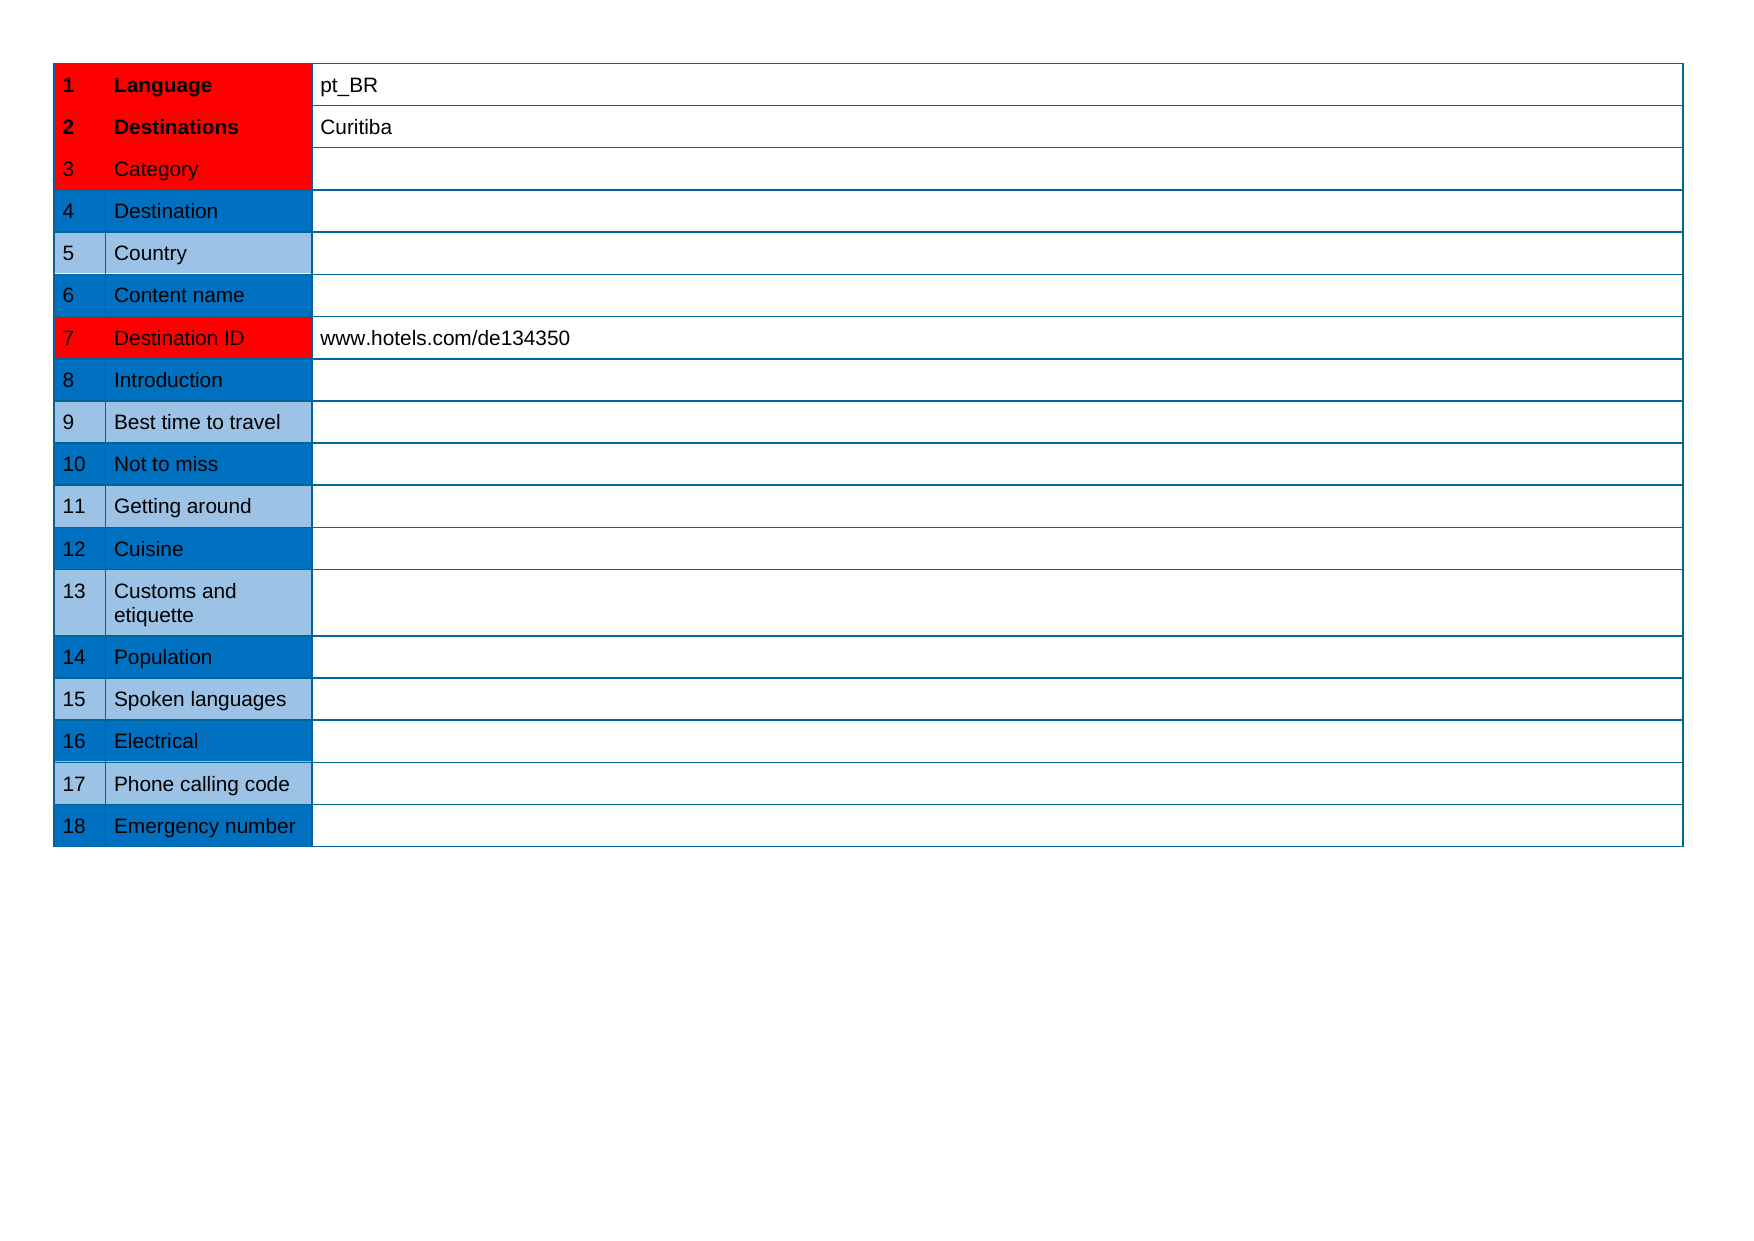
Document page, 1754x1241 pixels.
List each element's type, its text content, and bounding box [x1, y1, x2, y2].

table_cell 11 [55, 486, 105, 527]
table_cell Content name [106, 275, 311, 316]
table_cell 12 [55, 528, 105, 569]
table_cell [313, 637, 1682, 677]
table_cell [313, 721, 1682, 761]
table_cell Best time to travel [106, 402, 311, 442]
table_cell 18 [55, 805, 105, 846]
table_cell Destination ID [106, 317, 311, 358]
table_cell Category [106, 148, 311, 189]
table_cell [313, 191, 1682, 231]
table_cell 3 [55, 148, 105, 189]
table_cell Getting around [106, 486, 311, 527]
table_cell www.hotels.com/de134350 [313, 317, 1682, 358]
table_cell 4 [55, 191, 105, 231]
table_cell Cuisine [106, 528, 311, 569]
table_cell [313, 679, 1682, 719]
table_header Language [106, 64, 311, 105]
table_cell [313, 763, 1682, 804]
table_cell [313, 148, 1682, 189]
table_cell Not to miss [106, 444, 311, 484]
table_cell 10 [55, 444, 105, 484]
table_cell 17 [55, 763, 105, 804]
table_cell [313, 233, 1682, 273]
table_cell Spoken languages [106, 679, 311, 719]
table_cell [313, 360, 1682, 400]
table_cell [313, 402, 1682, 442]
table_cell Electrical [106, 721, 311, 761]
table_header 1 [55, 64, 105, 105]
table_cell Phone calling code [106, 763, 311, 804]
table_cell 6 [55, 275, 105, 316]
table_cell 5 [55, 233, 105, 273]
table_cell 14 [55, 637, 105, 677]
table_cell Destination [106, 191, 311, 231]
table_cell [313, 275, 1682, 316]
table_cell 2 [55, 106, 105, 147]
table_cell [313, 528, 1682, 569]
table_cell 7 [55, 317, 105, 358]
table_cell 15 [55, 679, 105, 719]
table_cell Curitiba [313, 106, 1682, 147]
table_cell Introduction [106, 360, 311, 400]
table_cell Country [106, 233, 311, 273]
table_cell [313, 805, 1682, 846]
table_cell [313, 486, 1682, 527]
table_cell 8 [55, 360, 105, 400]
table_cell 16 [55, 721, 105, 761]
table_cell [313, 444, 1682, 484]
table_cell Emergency number [106, 805, 311, 846]
table_cell Customs and etiquette [106, 570, 311, 635]
table_header pt_BR [313, 64, 1682, 105]
table_cell Destinations [106, 106, 311, 147]
table_cell Population [106, 637, 311, 677]
table_cell 13 [55, 570, 105, 635]
table_cell 9 [55, 402, 105, 442]
table_cell [313, 570, 1682, 635]
